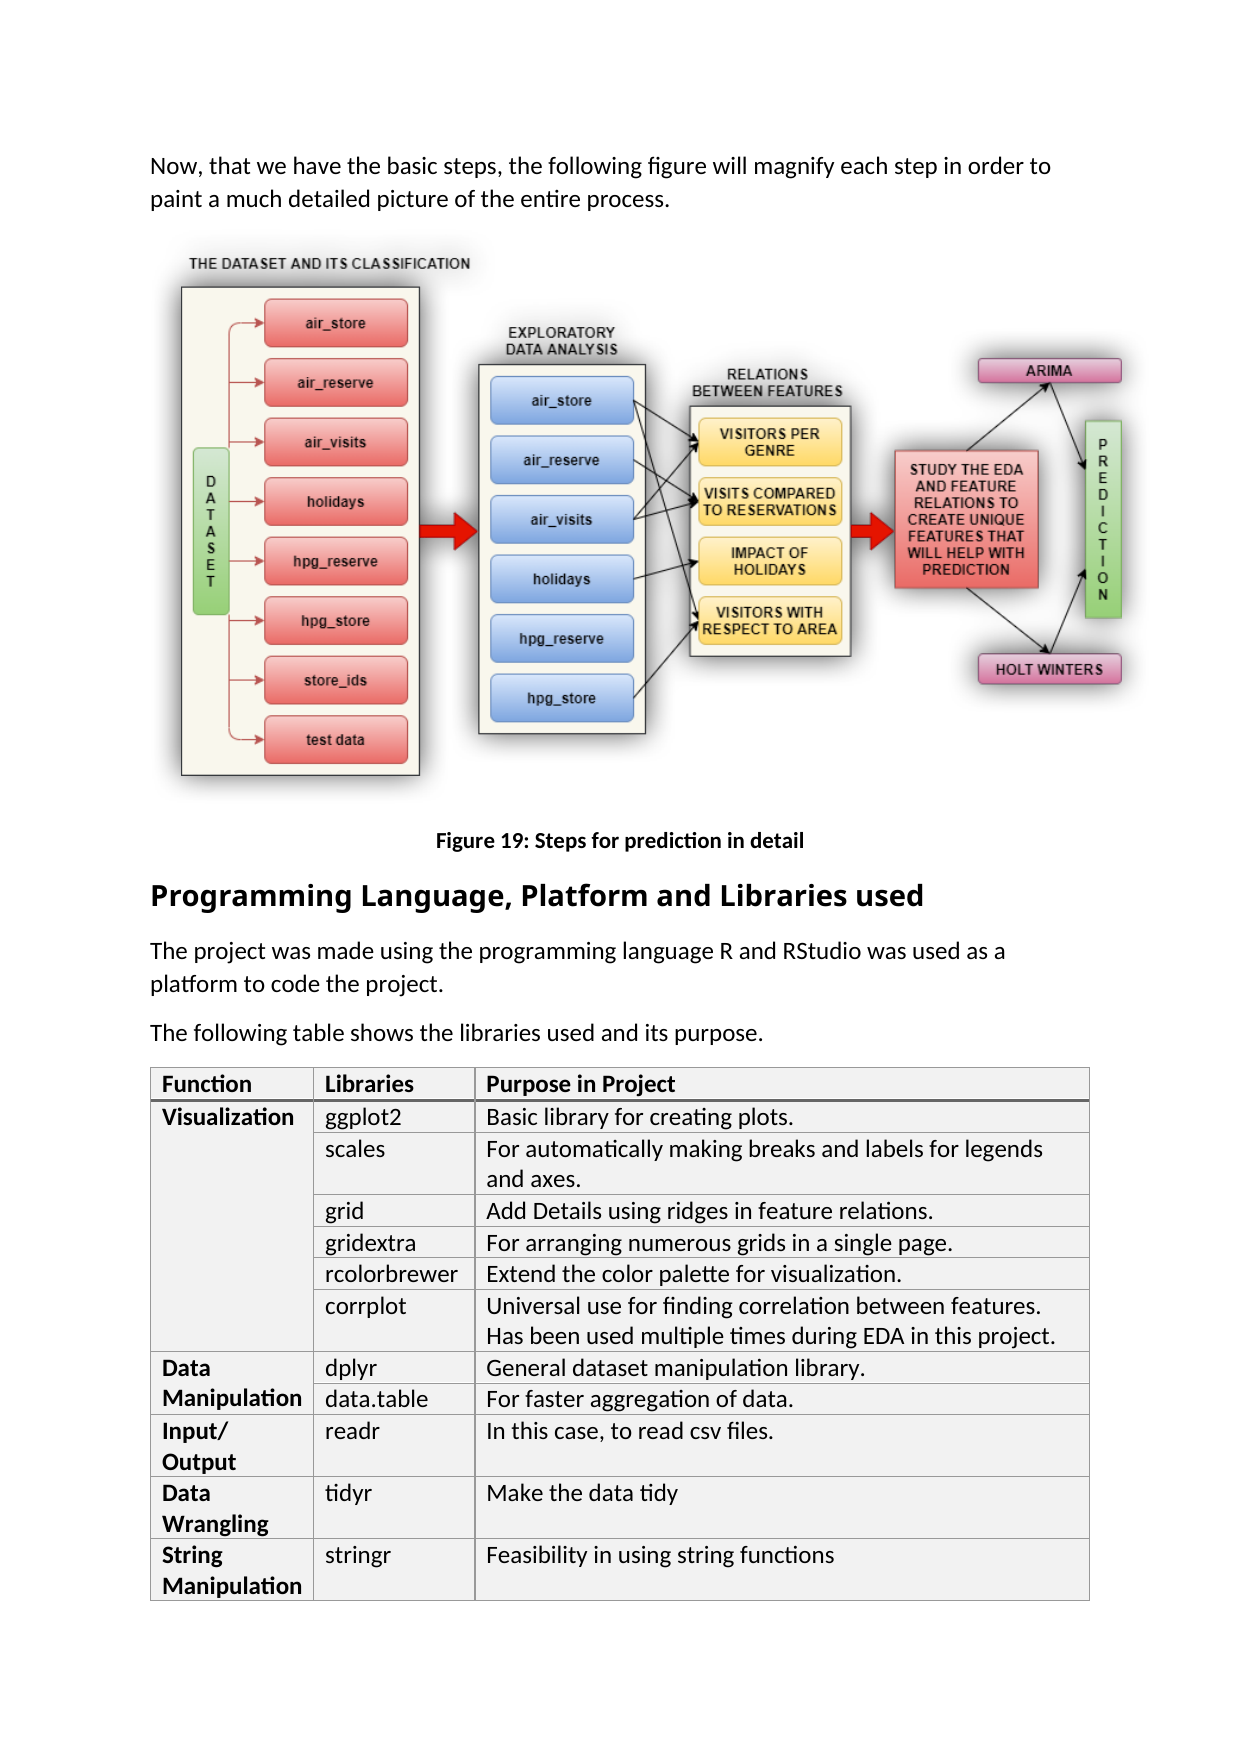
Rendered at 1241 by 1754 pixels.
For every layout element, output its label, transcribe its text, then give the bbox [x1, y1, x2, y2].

table_cell stringr [314, 1539, 474, 1600]
table_cell ggplot2 [314, 1102, 474, 1132]
table_cell rcolorbrewer [314, 1258, 474, 1289]
table_cell Make the data tidy [476, 1477, 1089, 1538]
table_cell For arranging numerous grids in a single page. [476, 1227, 1089, 1257]
subtitle Programming Language, Platform and Libraries used [150, 875, 1090, 915]
table_header Function [151, 1068, 313, 1098]
table_cell General dataset manipulation library. [476, 1352, 1089, 1382]
table_cell dplyr [314, 1352, 474, 1382]
table_cell For faster aggregation of data. [476, 1384, 1089, 1414]
table_cell String Manipulation [151, 1539, 313, 1600]
table_cell Feasibility in using string functions [476, 1539, 1089, 1600]
text Now, that we have the basic steps, the following figure will magnify each step in order to paint a much detailed picture of the entire process. [150, 150, 1090, 213]
table_cell data.table [314, 1384, 474, 1414]
table_cell Data Manipulation [151, 1352, 313, 1414]
table_cell For automatically making breaks and labels for legends and axes. [476, 1133, 1089, 1194]
table_cell gridextra [314, 1227, 474, 1257]
table_cell corrplot [314, 1290, 474, 1351]
table_cell Visualization [151, 1102, 313, 1351]
picture [181, 251, 1122, 776]
table_cell Data Wrangling [151, 1477, 313, 1538]
table_header Libraries [314, 1068, 474, 1098]
table_cell In this case, to read csv files. [476, 1415, 1089, 1476]
text The following table shows the libraries used and its purpose. [150, 1017, 1090, 1048]
table_cell Extend the color palette for visualization. [476, 1258, 1089, 1289]
table_cell tidyr [314, 1477, 474, 1538]
text Figure 19: Steps for prediction in detail [150, 826, 1090, 854]
table_cell readr [314, 1415, 474, 1476]
table_cell grid [314, 1195, 474, 1226]
table_cell scales [314, 1133, 474, 1194]
table_cell Input/Output [151, 1415, 313, 1476]
table_header Purpose in Project [476, 1068, 1089, 1098]
text The project was made using the programming language R and RStudio was used as a platform to code the project. [150, 935, 1090, 998]
table_cell Add Details using ridges in feature relations. [476, 1195, 1089, 1226]
table_cell Universal use for finding correlation between features. Has been used multiple times during EDA in this project. [476, 1290, 1089, 1351]
table_cell Basic library for creating plots. [476, 1102, 1089, 1132]
